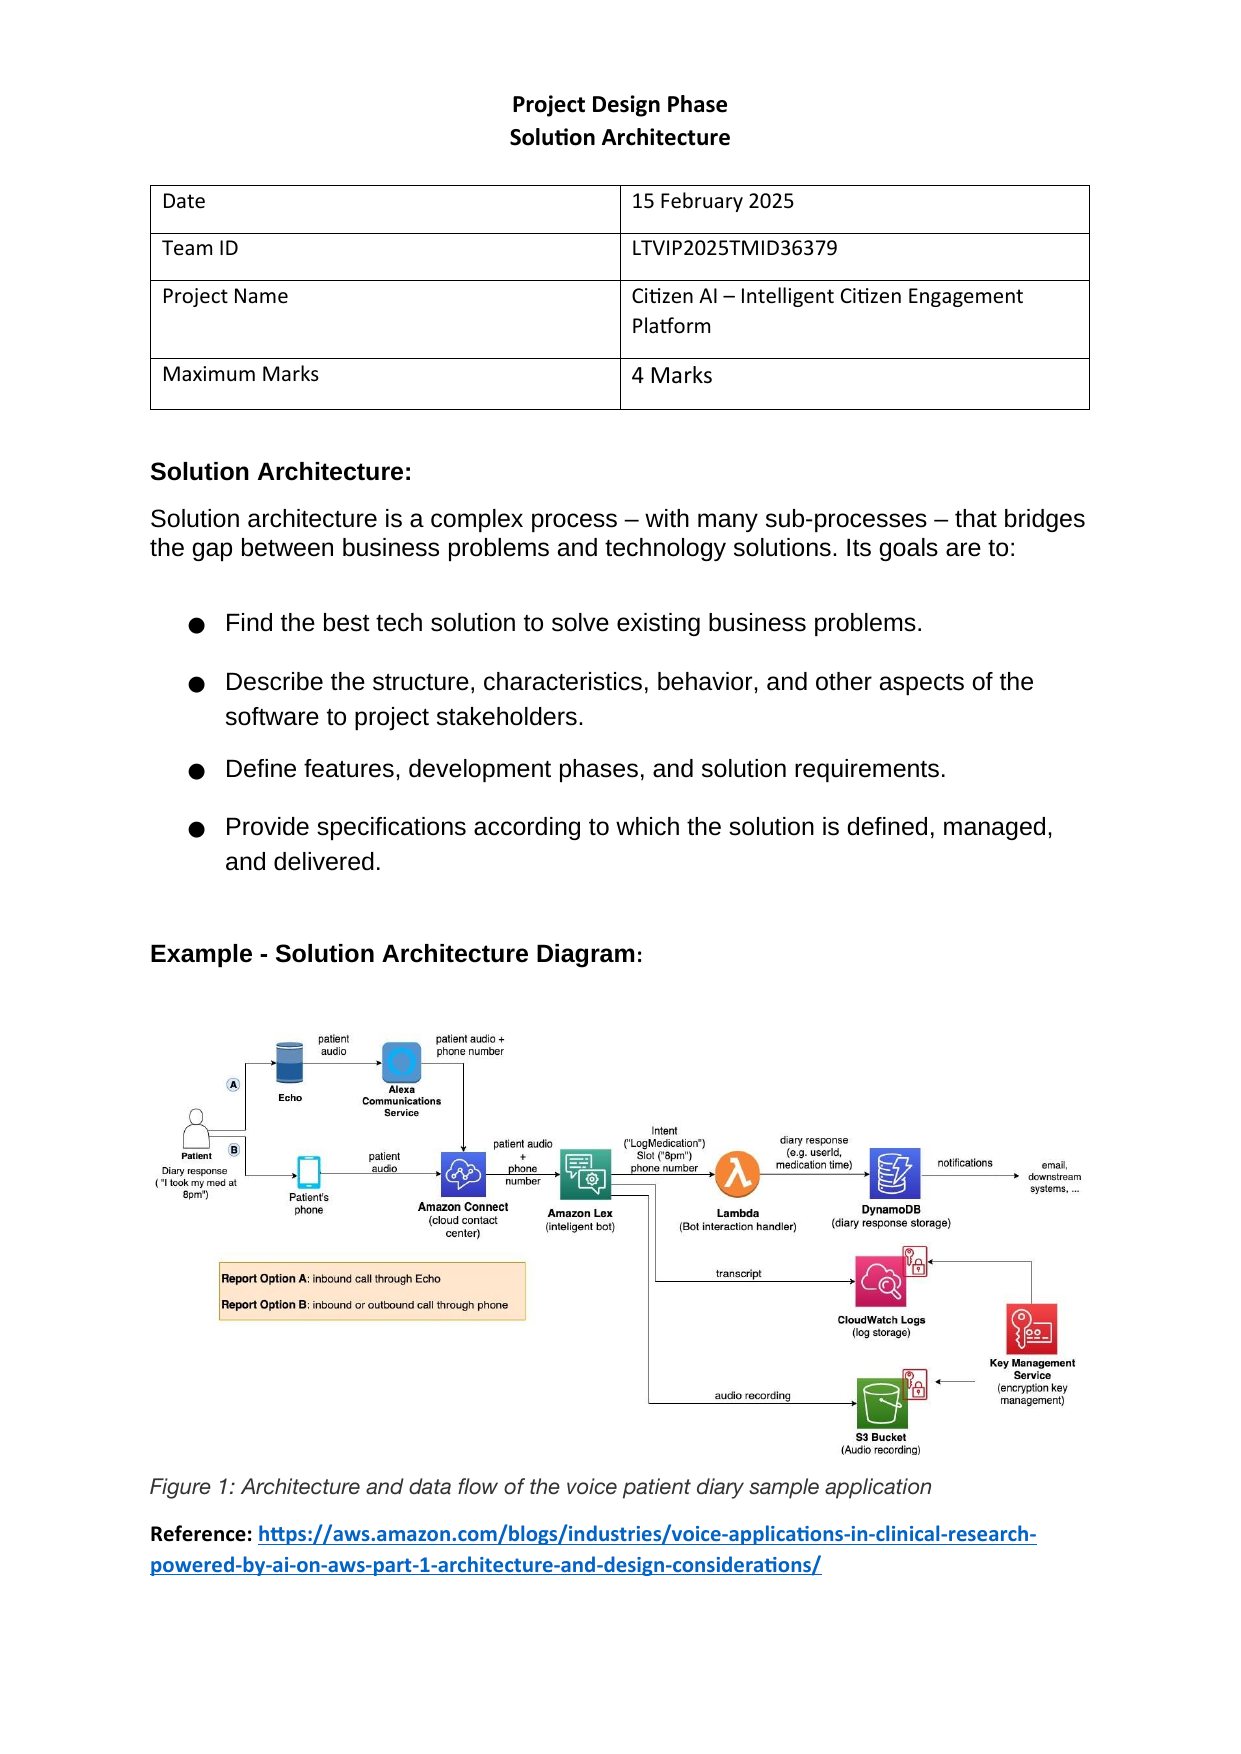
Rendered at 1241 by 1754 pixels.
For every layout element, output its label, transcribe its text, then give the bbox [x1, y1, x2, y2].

picture [150, 1033, 1091, 1455]
table_cell 4 Marks [621, 359, 1089, 409]
text Solution Architecture: [150, 457, 1090, 485]
table_cell Citizen AI – Intelligent Citizen Engagement Platform [621, 281, 1089, 358]
table_cell Project Name [151, 281, 620, 358]
table_cell LTVIP2025TMID36379 [621, 234, 1089, 280]
table_header 15 February 2025 [621, 186, 1089, 232]
text Figure 1: Architecture and data flow of the voice patient diary sample application [150, 1473, 1090, 1501]
list Describe the structure, characteristics, behavior, and other aspects of the software to project stakeholders. [187, 659, 1090, 731]
list Define features, development phases, and solution requirements. [187, 746, 1090, 789]
list Find the best tech solution to solve existing business problems. [187, 601, 1090, 643]
table_cell Team ID [151, 234, 620, 280]
text Solution architecture is a complex process – with many sub-processes – that bridges the gap between business problems and technology solutions. Its goals are to: [150, 504, 1090, 562]
text Solution Architecture [150, 122, 1090, 152]
text Example - Solution Architecture Diagram: [150, 938, 1090, 968]
text Project Design Phase [150, 89, 1090, 119]
list Provide specifications according to which the solution is defined, managed, and delivered. [187, 804, 1090, 876]
text Reference: https://aws.amazon.com/blogs/industries/voice-applications-in-clinical-research-powered-by-ai-on-aws-part-1-architecture-and-design-considerations/ [150, 1519, 1090, 1578]
table_cell Maximum Marks [151, 359, 620, 409]
table_header Date [151, 186, 620, 232]
